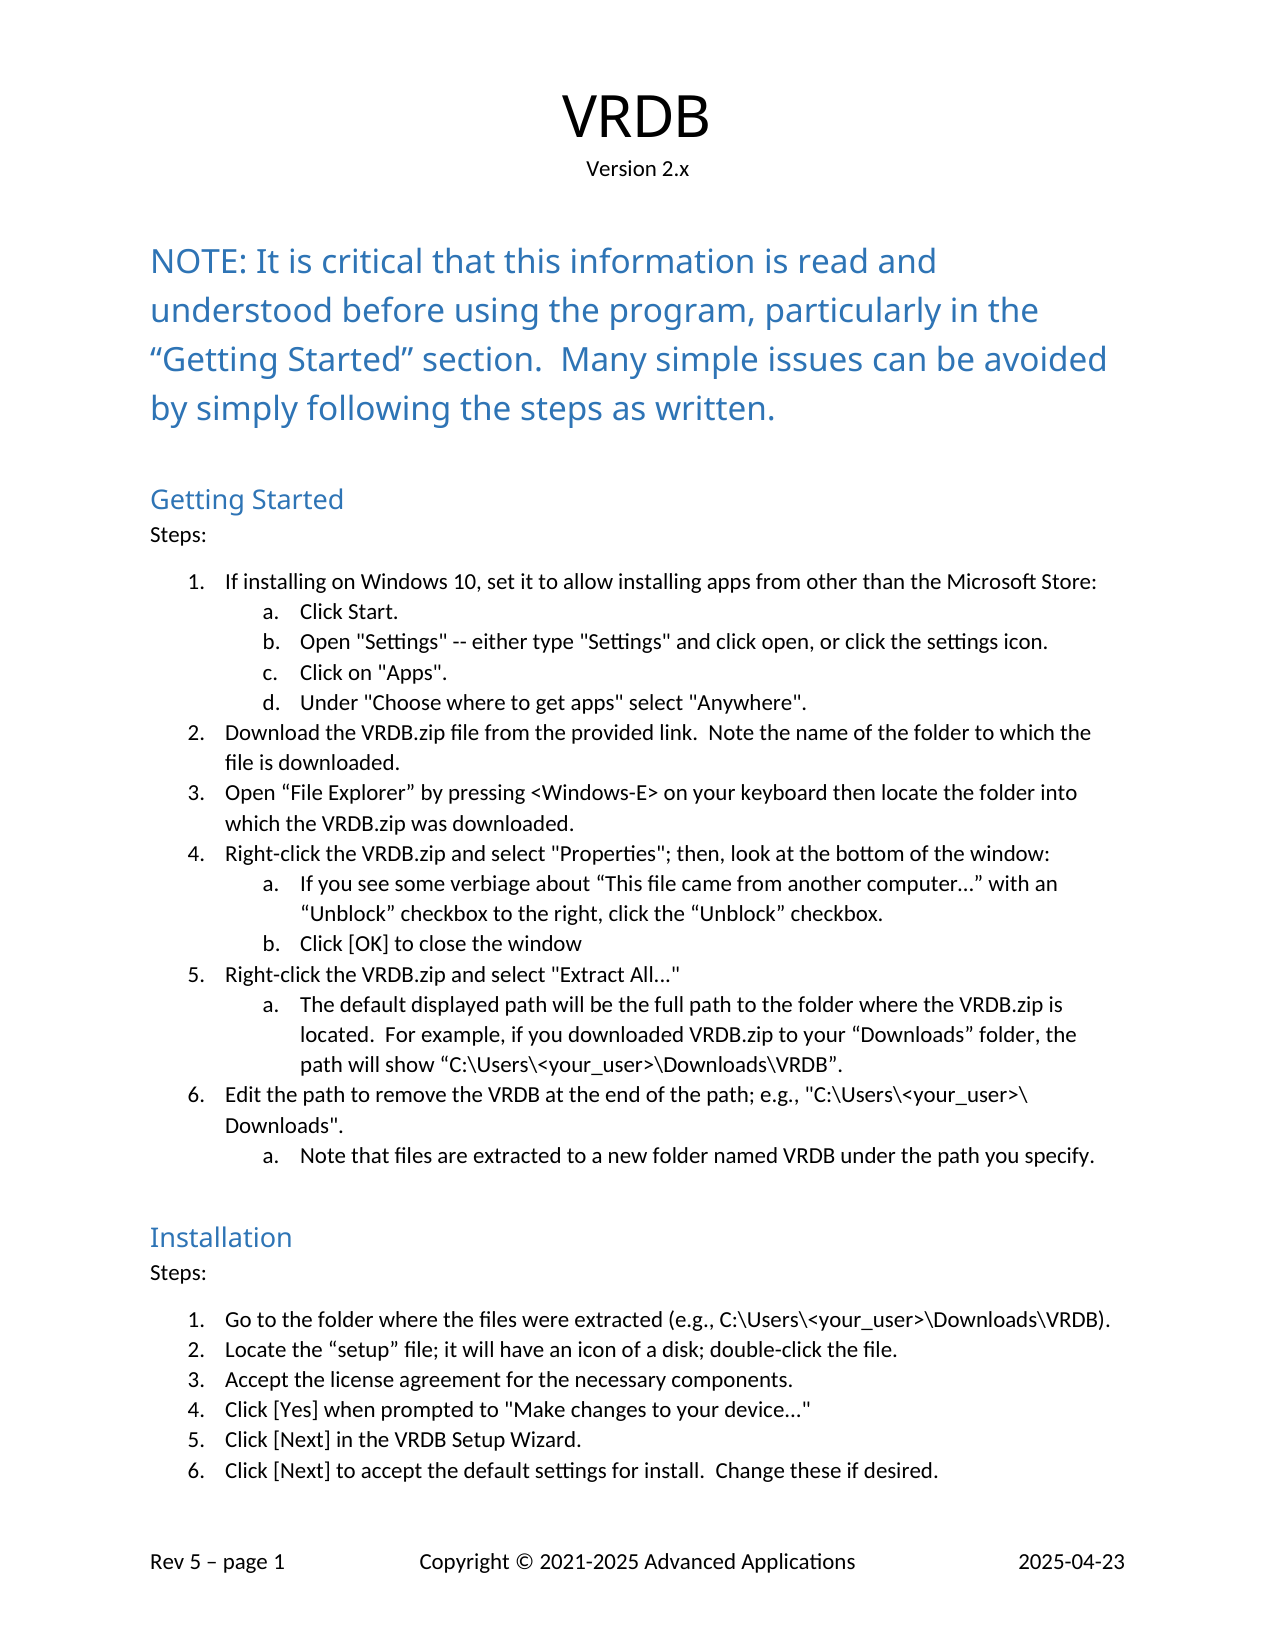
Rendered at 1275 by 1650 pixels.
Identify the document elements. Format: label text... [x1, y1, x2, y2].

list Click [Next] to accept the default settings for install. Change these if desired. [187, 1456, 1125, 1484]
list Under "Choose where to get apps" select "Anywhere". [262, 688, 1125, 716]
list Click [Next] in the VRDB Setup Wizard. [187, 1426, 1125, 1454]
list Locate the “setup” file; it will have an icon of a disk; double-click the file. [187, 1335, 1125, 1363]
list Right-click the VRDB.zip and select "Properties"; then, look at the bottom of the window: [187, 839, 1125, 867]
list If you see some verbiage about “This file came from another computer…” with an “Unblock” checkbox to the right, click the “Unblock” checkbox. [262, 869, 1125, 927]
list If installing on Windows 10, set it to allow installing apps from other than the Microsoft Store: [187, 567, 1125, 595]
subtitle Getting Started [150, 480, 1125, 517]
list Click on "Apps". [262, 658, 1125, 686]
list Right-click the VRDB.zip and select "Extract All..." [187, 960, 1125, 988]
text Steps: [150, 520, 1125, 548]
list Download the VRDB.zip file from the provided link. Note the name of the folder to which the file is downloaded. [187, 718, 1125, 776]
list Click Start. [262, 597, 1125, 625]
list Open “File Explorer” by pressing <Windows-E> on your keyboard then locate the folder into which the VRDB.zip was downloaded. [187, 778, 1125, 837]
list Note that files are extracted to a new folder named VRDB under the path you specify. [262, 1141, 1125, 1169]
list Click [Yes] when prompted to "Make changes to your device..." [187, 1395, 1125, 1423]
subtitle Installation [150, 1218, 1125, 1255]
list Click [OK] to close the window [262, 929, 1125, 958]
list Open "Settings" -- either type "Settings" and click open, or click the settings icon. [262, 627, 1125, 656]
list Go to the folder where the files were extracted (e.g., C:\Users\<your_user>\Downloads\VRDB). [187, 1305, 1125, 1333]
subtitle NOTE: It is critical that this information is read and understood before using the program, particularly in the “Getting Started” section. Many simple issues can be avoided by simply following the steps as written. [150, 238, 1125, 430]
list Accept the license agreement for the necessary components. [187, 1365, 1125, 1393]
list The default displayed path will be the full path to the folder where the VRDB.zip is located. For example, if you downloaded VRDB.zip to your “Downloads” folder, the path will show “C:\Users\<your_user>\Downloads\VRDB”. [262, 990, 1125, 1078]
text Steps: [150, 1258, 1125, 1286]
list Edit the path to remove the VRDB at the end of the path; e.g., "C:\Users\<your_user>\Downloads". [187, 1081, 1125, 1139]
